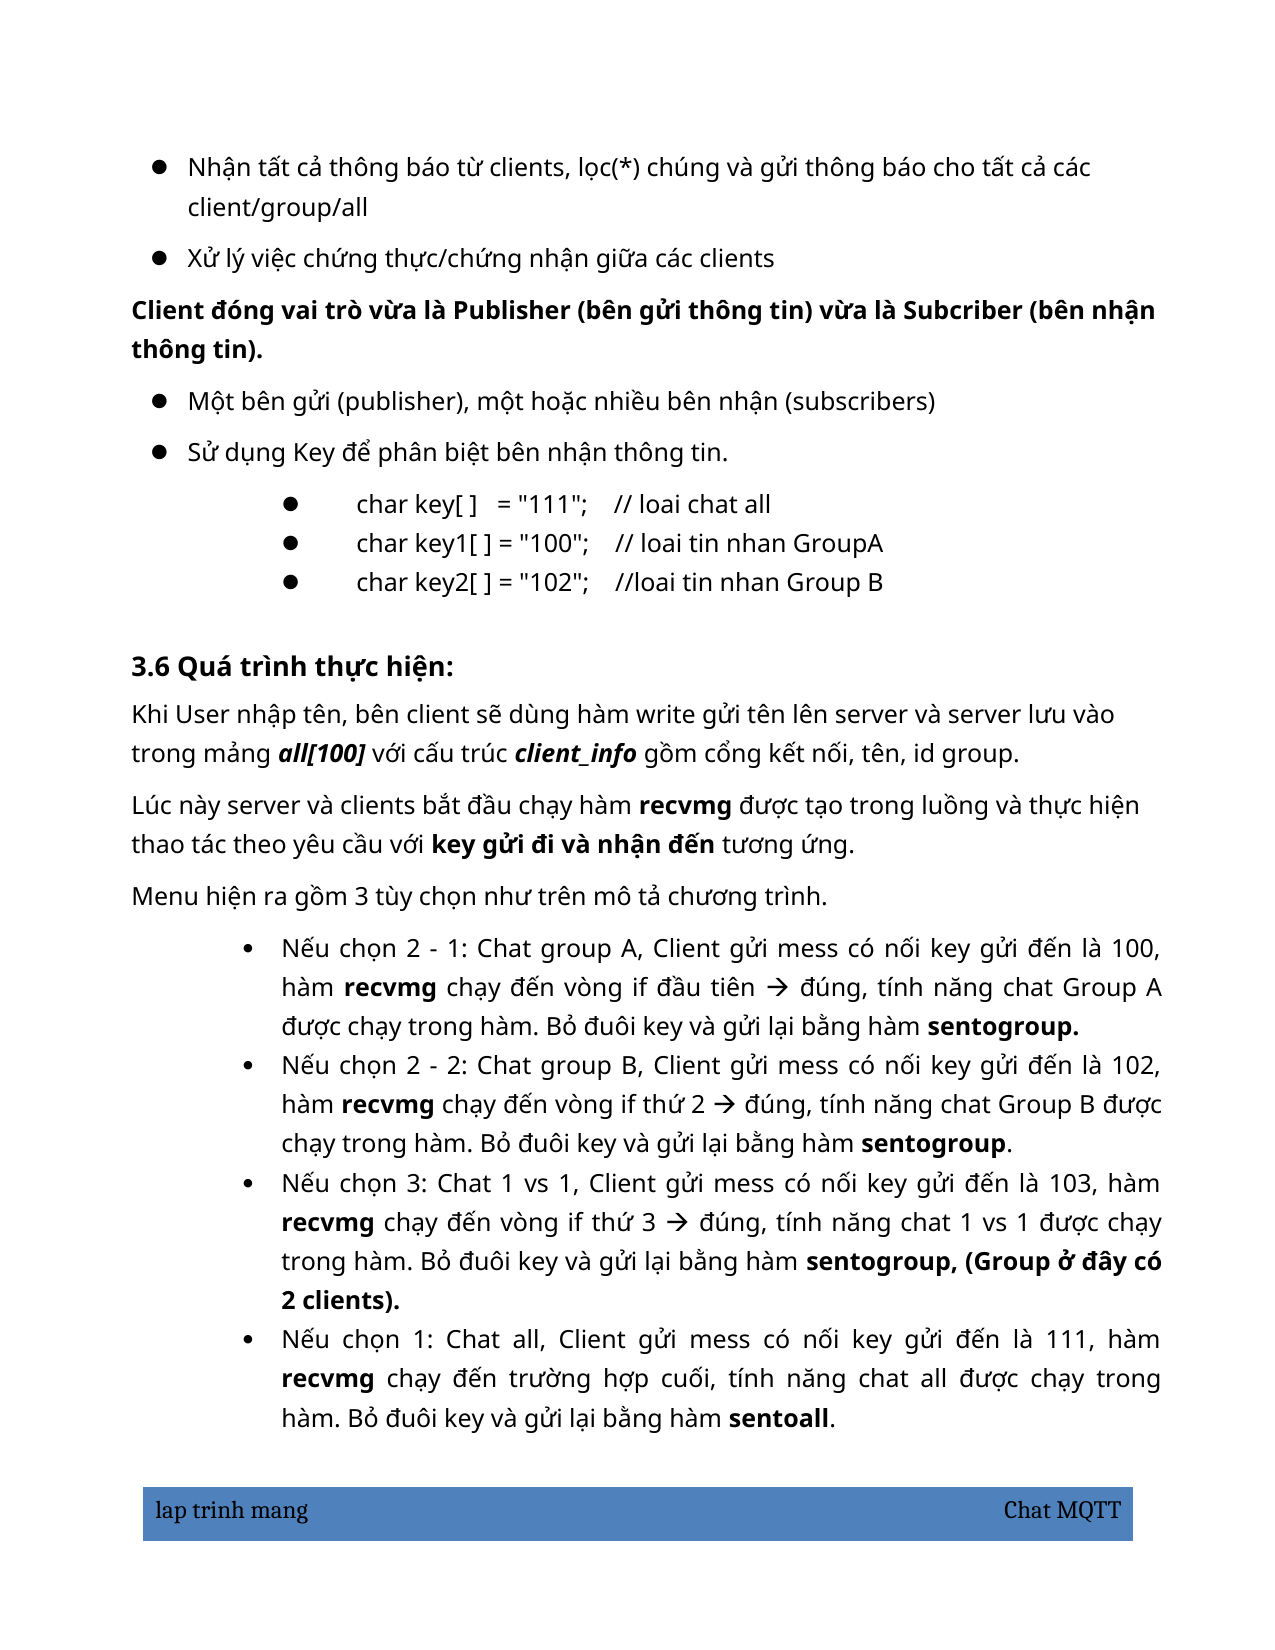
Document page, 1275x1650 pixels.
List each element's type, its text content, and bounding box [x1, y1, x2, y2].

list Nếu chọn 2 - 2: Chat group B, Client gửi mess có nối key gửi đến là 102, hàm recvmg chạy đến vòng if thứ 2 đúng, tính năng chat Group B được chạy trong hàm. Bỏ đuôi key và gửi lại bằng hàm sentogroup. [244, 1048, 1162, 1160]
text Client đóng vai trò vừa là Publisher (bên gửi thông tin) vừa là Subcriber (bên nhận thông tin). [131, 292, 1162, 366]
list Nếu chọn 3: Chat 1 vs 1, Client gửi mess có nối key gửi đến là 103, hàm recvmg chạy đến vòng if thứ 3 đúng, tính năng chat 1 vs 1 được chạy trong hàm. Bỏ đuôi key và gửi lại bằng hàm sentogroup, (Group ở đây có 2 clients). [244, 1165, 1162, 1317]
list char key[ ] = "111"; // loai chat all [206, 487, 1162, 521]
list Xử lý việc chứng thực/chứng nhận giữa các clients [150, 241, 1162, 275]
list Sử dụng Key để phân biệt bên nhận thông tin. [150, 435, 1162, 469]
list Nếu chọn 1: Chat all, Client gửi mess có nối key gửi đến là 111, hàm recvmg chạy đến trường hợp cuối, tính năng chat all được chạy trong hàm. Bỏ đuôi key và gửi lại bằng hàm sentoall. [244, 1322, 1162, 1434]
text Lúc này server và clients bắt đầu chạy hàm recvmg được tạo trong luồng và thực hiện thao tác theo yêu cầu với key gửi đi và nhận đến tương ứng. [131, 788, 1162, 861]
list Nhận tất cả thông báo từ clients, lọc(*) chúng và gửi thông báo cho tất cả các client/group/all [150, 150, 1162, 223]
list Một bên gửi (publisher), một hoặc nhiều bên nhận (subscribers) [150, 383, 1162, 417]
list Nếu chọn 2 - 1: Chat group A, Client gửi mess có nối key gửi đến là 100, hàm recvmg chạy đến vòng if đầu tiên đúng, tính năng chat Group A được chạy trong hàm. Bỏ đuôi key và gửi lại bằng hàm sentogroup. [244, 930, 1162, 1043]
list char key2[ ] = "102"; //loai tin nhan Group B [206, 565, 1162, 599]
list char key1[ ] = "100"; // loai tin nhan GroupA [206, 526, 1162, 560]
text Menu hiện ra gồm 3 tùy chọn như trên mô tả chương trình. [131, 878, 1162, 913]
text Khi User nhập tên, bên client sẽ dùng hàm write gửi tên lên server và server lưu vào trong mảng all[100] với cấu trúc client_info gồm cổng kết nối, tên, id group. [131, 697, 1162, 770]
subtitle 3.6 Quá trình thực hiện: [131, 647, 1162, 684]
